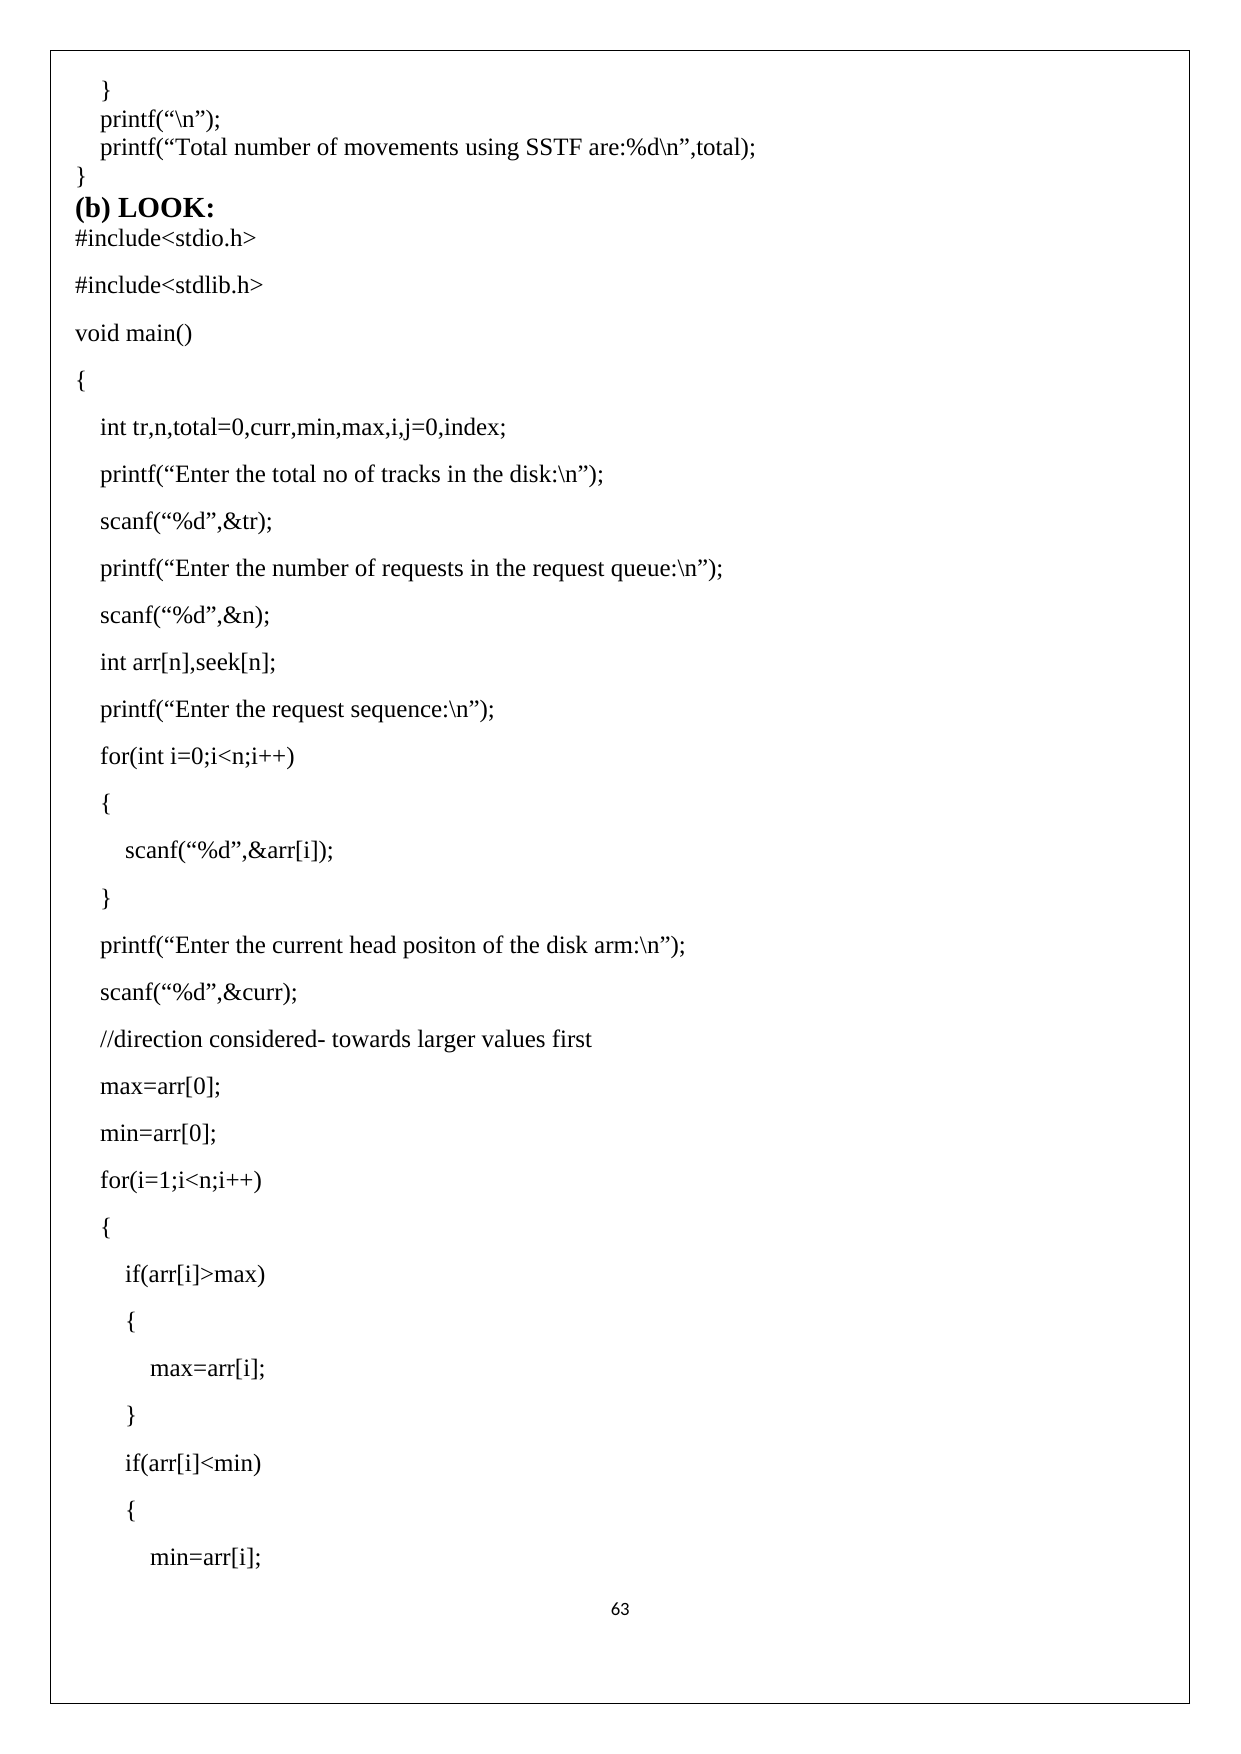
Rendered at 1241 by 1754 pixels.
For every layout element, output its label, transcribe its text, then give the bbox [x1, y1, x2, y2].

text if(arr[i]<min) [75, 1448, 1165, 1476]
text #include<stdlib.h> [75, 271, 1165, 299]
text { [75, 1495, 1165, 1523]
text printf(“Total number of movements using SSTF are:%d\n”,total); [75, 132, 1165, 161]
text max=arr[0]; [75, 1071, 1165, 1100]
text #include<stdio.h> [75, 223, 1165, 252]
text max=arr[i]; [75, 1353, 1165, 1382]
text } [75, 75, 1165, 104]
text int arr[n],seek[n]; [75, 647, 1165, 676]
text } [75, 161, 1165, 190]
text printf(“Enter the total no of tracks in the disk:\n”); [75, 459, 1165, 488]
text { [75, 1212, 1165, 1241]
text printf(“Enter the current head positon of the disk arm:\n”); [75, 930, 1165, 958]
text int tr,n,total=0,curr,min,max,i,j=0,index; [75, 412, 1165, 441]
text for(int i=0;i<n;i++) [75, 741, 1165, 770]
text void main() [75, 318, 1165, 346]
text //direction considered- towards larger values first [75, 1024, 1165, 1053]
text { [75, 365, 1165, 393]
text } [75, 1401, 1165, 1429]
text } [75, 883, 1165, 911]
text if(arr[i]>max) [75, 1259, 1165, 1288]
text printf(“\n”); [75, 104, 1165, 132]
list LOOK: [75, 190, 1165, 223]
text scanf(“%d”,&tr); [75, 506, 1165, 535]
text scanf(“%d”,&curr); [75, 977, 1165, 1006]
text { [75, 788, 1165, 817]
text for(i=1;i<n;i++) [75, 1165, 1165, 1194]
text printf(“Enter the request sequence:\n”); [75, 694, 1165, 723]
text min=arr[i]; [75, 1542, 1165, 1571]
text scanf(“%d”,&n); [75, 600, 1165, 629]
text printf(“Enter the number of requests in the request queue:\n”); [75, 553, 1165, 582]
text scanf(“%d”,&arr[i]); [75, 836, 1165, 864]
text min=arr[0]; [75, 1118, 1165, 1147]
text { [75, 1306, 1165, 1335]
